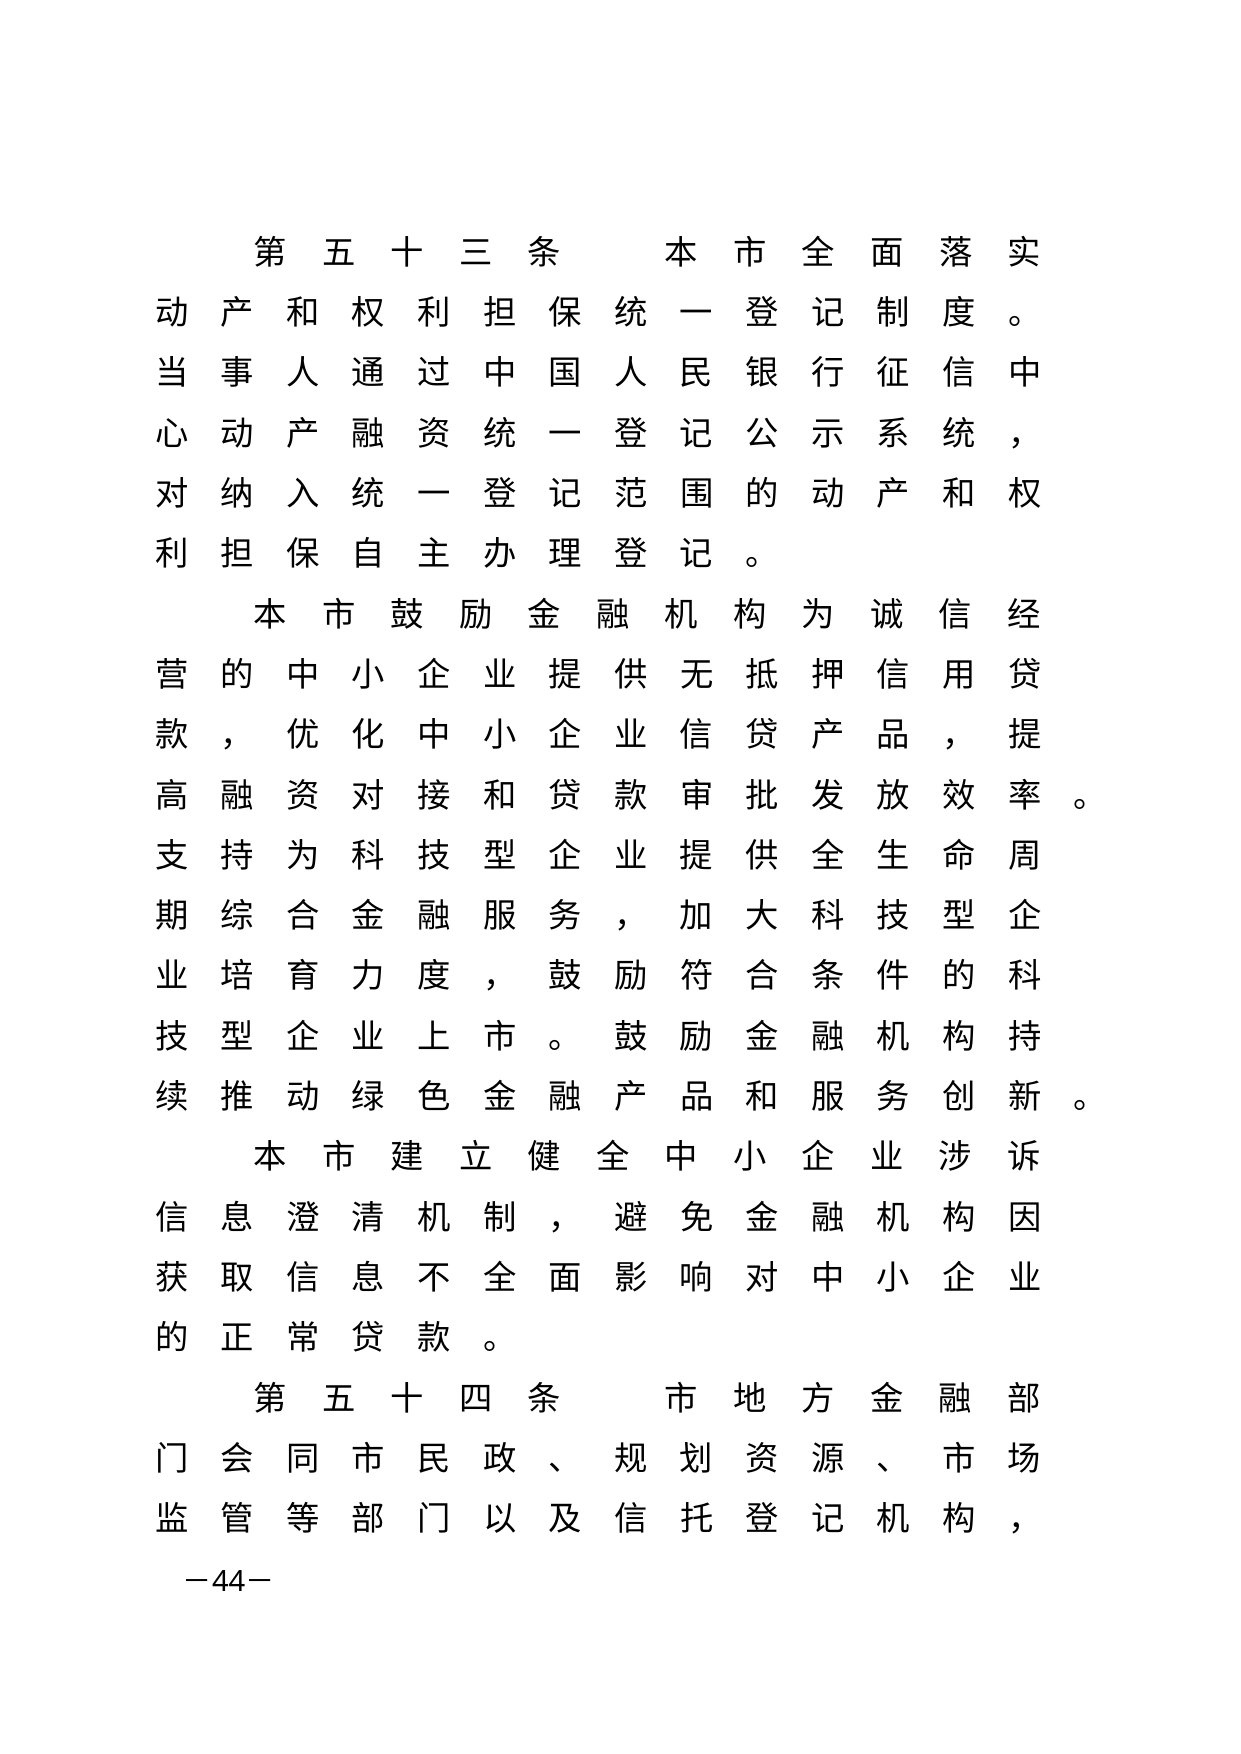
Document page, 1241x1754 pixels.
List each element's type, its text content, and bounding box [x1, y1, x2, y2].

text 第五十四条 市地方金融部门会同市民政、规划资源、市场监管等部门以及信托登记机构，配合中央金融管理部门在沪机构探索建立以不动产、股权等作为信托财产的信托财产登记及相关配套机制。 [155, 1365, 1073, 1546]
text 本市鼓励金融机构为诚信经营的中小企业提供无抵押信用贷款，优化中小企业信贷产品，提高融资对接和贷款审批发放效率。支持为科技型企业提供全生命周期综合金融服务，加大科技型企业培育力度，鼓励符合条件的科技型企业上市。鼓励金融机构持续推动绿色金融产品和服务创新。 [155, 581, 1073, 1124]
text 本市建立健全中小企业涉诉信息澄清机制，避免金融机构因获取信息不全面影响对中小企业的正常贷款。 [155, 1124, 1073, 1365]
text 第五十三条 本市全面落实动产和权利担保统一登记制度。当事人通过中国人民银行征信中心动产融资统一登记公示系统，对纳入统一登记范围的动产和权利担保自主办理登记。 [155, 219, 1073, 581]
